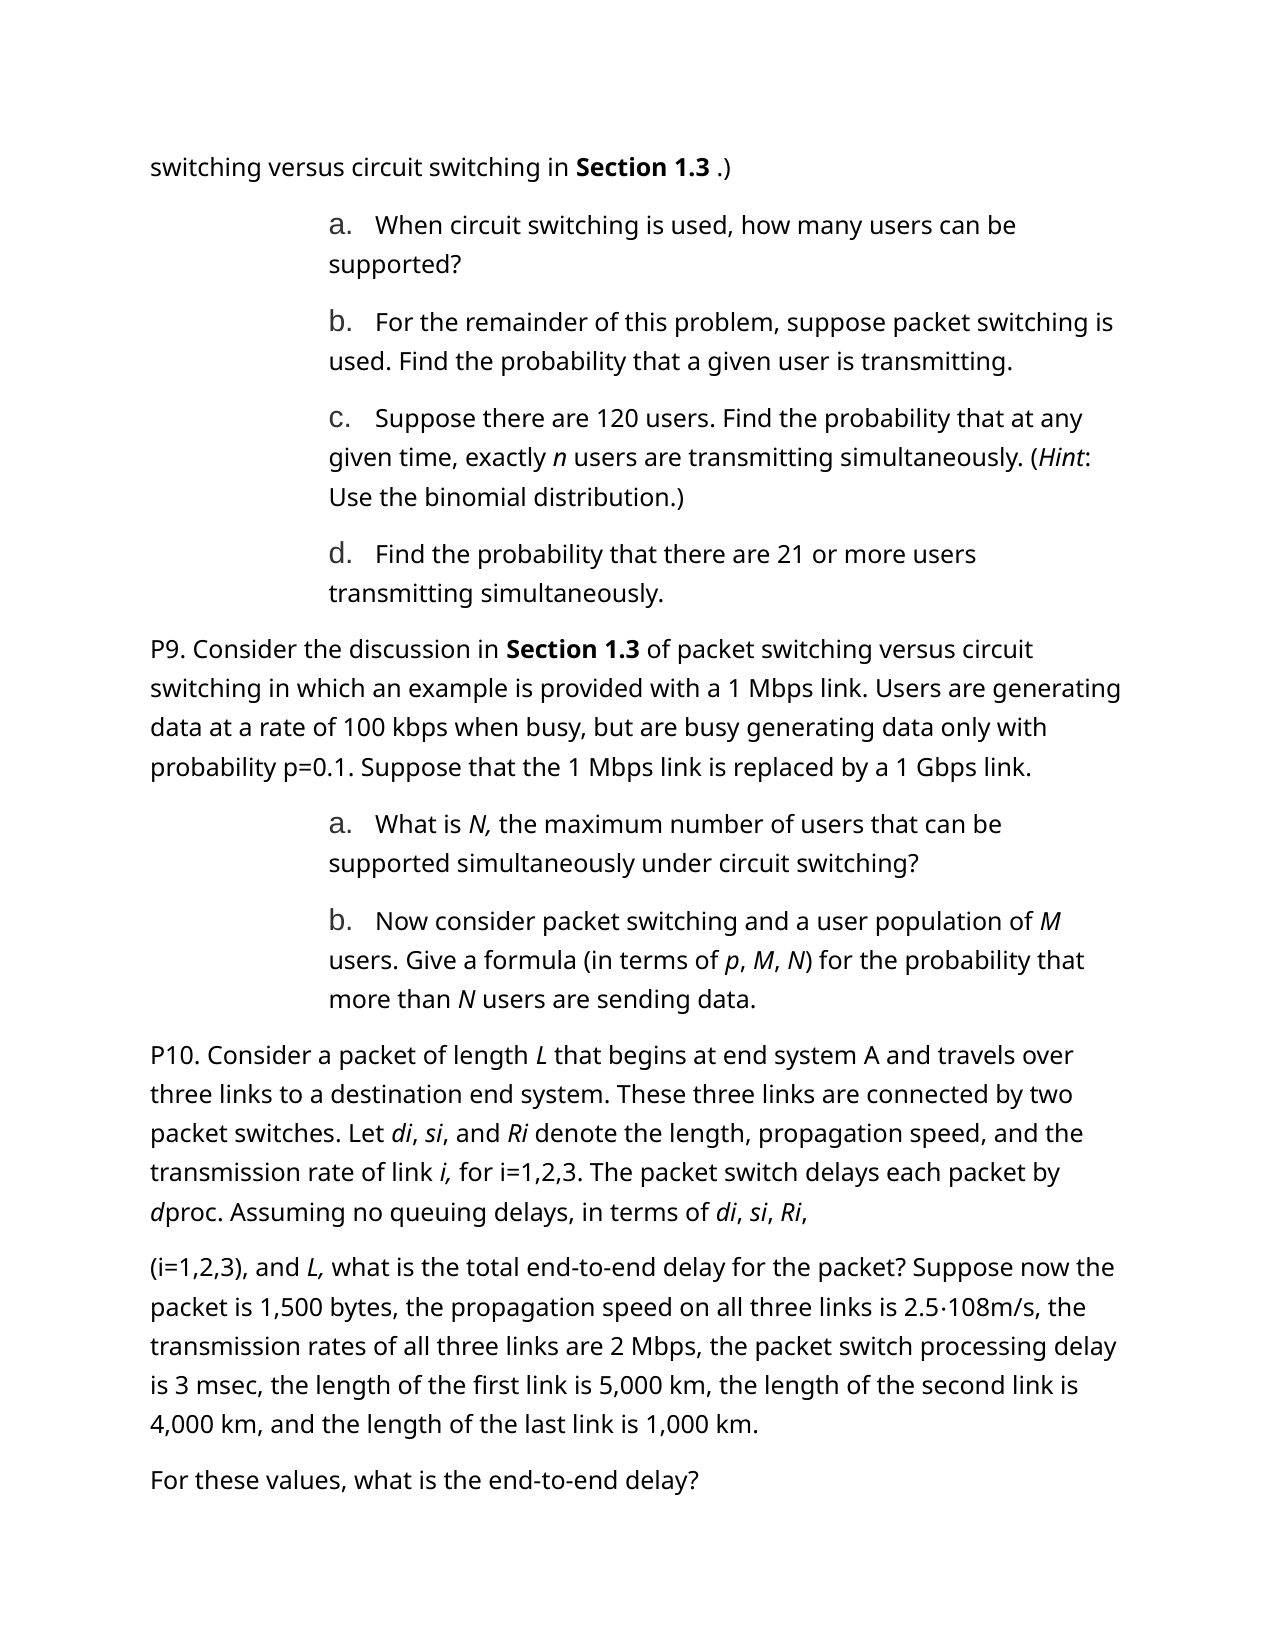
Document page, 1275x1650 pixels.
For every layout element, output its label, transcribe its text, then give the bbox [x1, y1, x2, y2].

text switching versus circuit switching in Section 1.3 .) [150, 150, 1125, 184]
list Find the probability that there are 21 or more users transmitting ­simultaneously. [328, 535, 1125, 610]
list Suppose there are 120 users. Find the probability that at any given time, exactly n users are transmitting simultaneously. (Hint: Use the binomial distribution.) [328, 399, 1125, 513]
text P9. Consider the discussion in Section 1.3 of packet switching versus circuit switching in which an example is provided with a 1 Mbps link. Users are generating data at a rate of 100 kbps when busy, but are busy generating data only with probability p=0.1. Suppose that the 1 Mbps link is replaced by a 1 Gbps link. [150, 632, 1125, 783]
list Now consider packet switching and a user population of M users. Give a formula (in terms of p, M, N) for the probability that more than N users are sending data. [328, 902, 1125, 1016]
list What is N, the maximum number of users that can be supported simultaneously under circuit switching? [328, 805, 1125, 880]
list For the remainder of this problem, suppose packet switching is used. Find the probability that a given user is transmitting. [328, 302, 1125, 377]
text For these values, what is the end-to-end delay? [150, 1462, 1125, 1497]
text P10. Consider a packet of length L that begins at end system A and travels over three links to a destination end system. These three links are connected by two packet switches. Let di, si, and Ri denote the length, propagation speed, and the transmission rate of link i, for i=1,2,3. The packet switch delays each packet by dproc. Assuming no queuing delays, in terms of di, si, Ri, [150, 1037, 1125, 1228]
text (i=1,2,3), and L, what is the total end-to-end delay for the packet? Suppose now the packet is 1,500 bytes, the propagation speed on all three links is 2.5⋅108m/s, the transmission rates of all three links are 2 Mbps, the packet switch processing delay is 3 msec, the length of the first link is 5,000 km, the length of the second link is 4,000 km, and the length of the last link is 1,000 km. [150, 1250, 1125, 1441]
list When circuit switching is used, how many users can be supported? [328, 206, 1125, 281]
